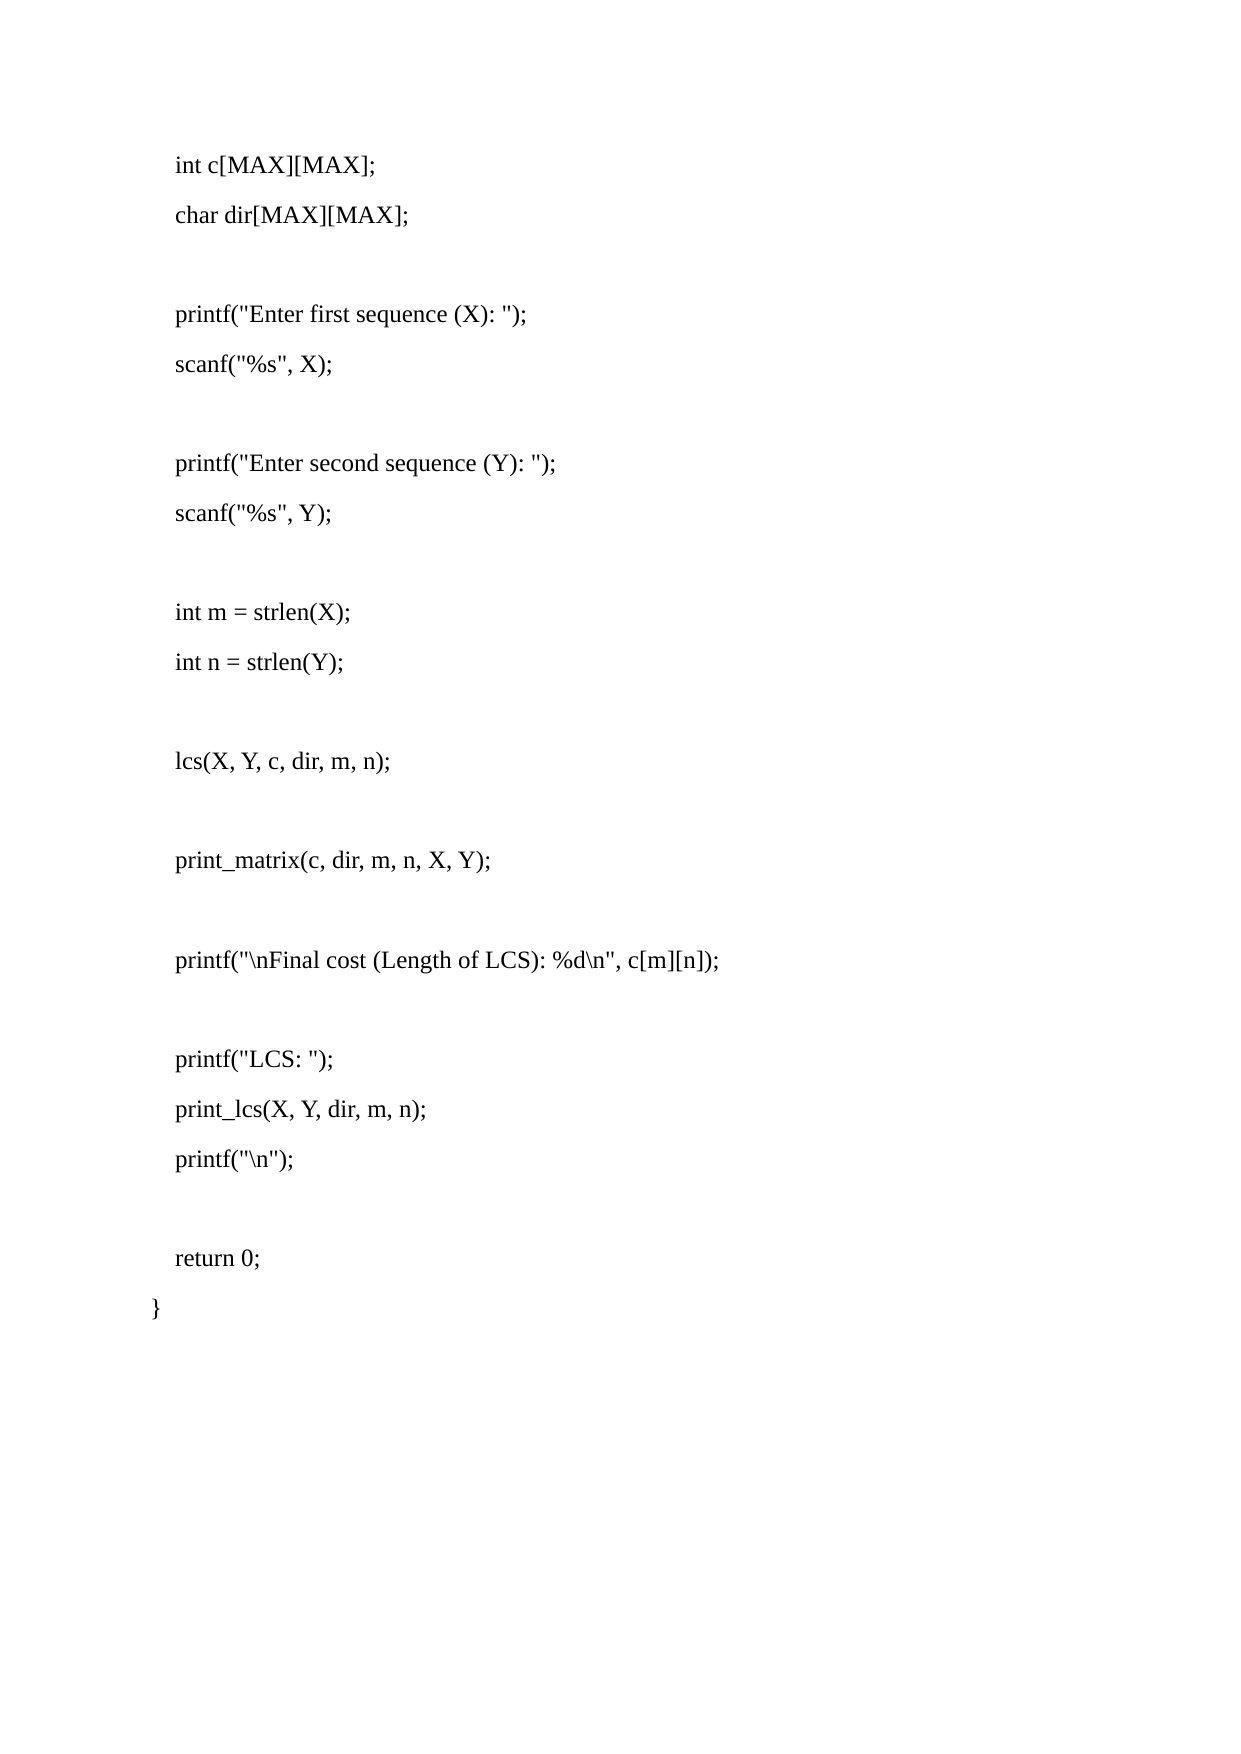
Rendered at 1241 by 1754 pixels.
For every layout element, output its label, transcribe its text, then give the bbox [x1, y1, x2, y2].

text scanf("%s", X); [150, 349, 1090, 377]
text printf("Enter first sequence (X): "); [150, 299, 1090, 328]
text int m = strlen(X); [150, 597, 1090, 626]
text printf("LCS: "); [150, 1044, 1090, 1073]
text print_matrix(c, dir, m, n, X, Y); [150, 846, 1090, 874]
text return 0; [150, 1243, 1090, 1272]
text print_lcs(X, Y, dir, m, n); [150, 1094, 1090, 1123]
text printf("Enter second sequence (Y): "); [150, 448, 1090, 477]
text lcs(X, Y, c, dir, m, n); [150, 746, 1090, 775]
text printf("\nFinal cost (Length of LCS): %d\n", c[m][n]); [150, 945, 1090, 974]
text scanf("%s", Y); [150, 498, 1090, 527]
text int n = strlen(Y); [150, 647, 1090, 676]
text char dir[MAX][MAX]; [150, 200, 1090, 228]
text int c[MAX][MAX]; [150, 150, 1090, 179]
text } [150, 1293, 1090, 1322]
text printf("\n"); [150, 1144, 1090, 1172]
